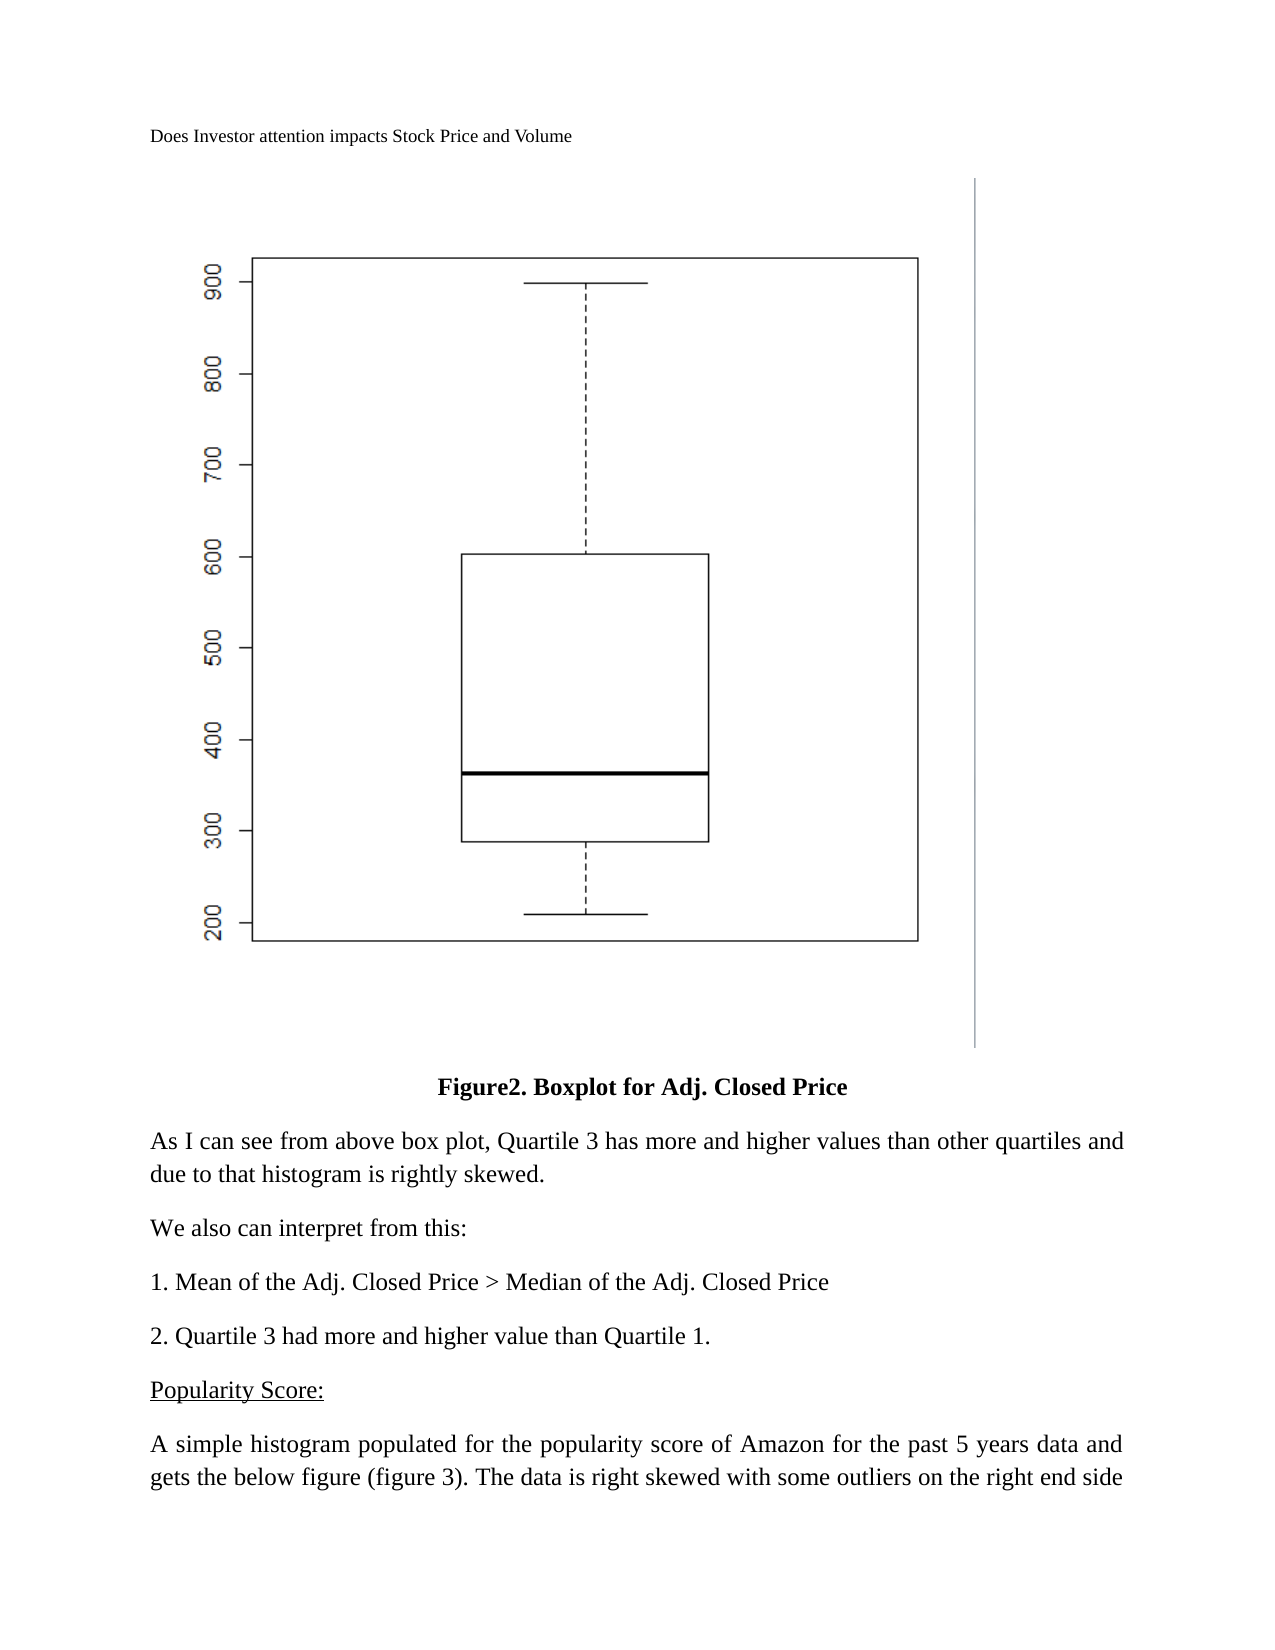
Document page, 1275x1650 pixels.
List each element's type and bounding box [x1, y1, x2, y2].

picture [150, 178, 976, 1048]
